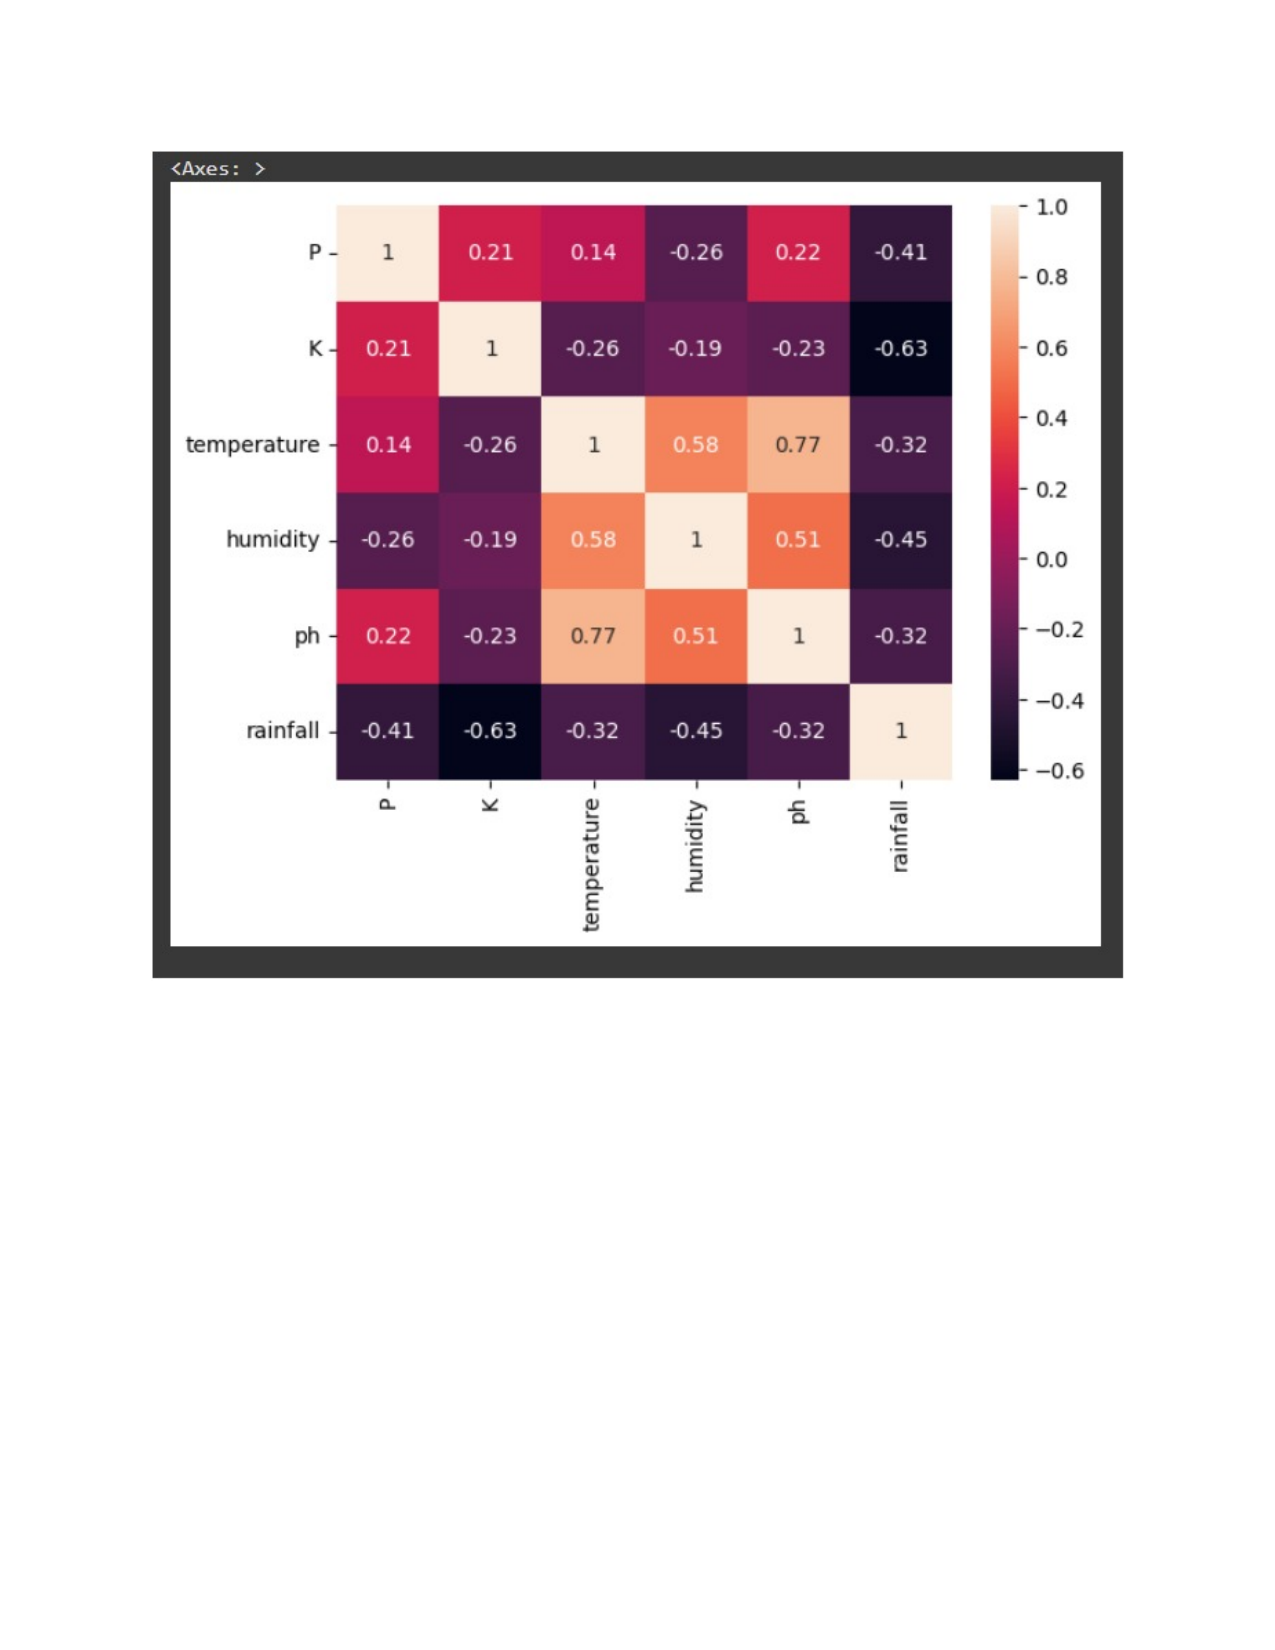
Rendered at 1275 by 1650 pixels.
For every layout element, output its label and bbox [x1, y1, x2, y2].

picture [150, 150, 1125, 981]
